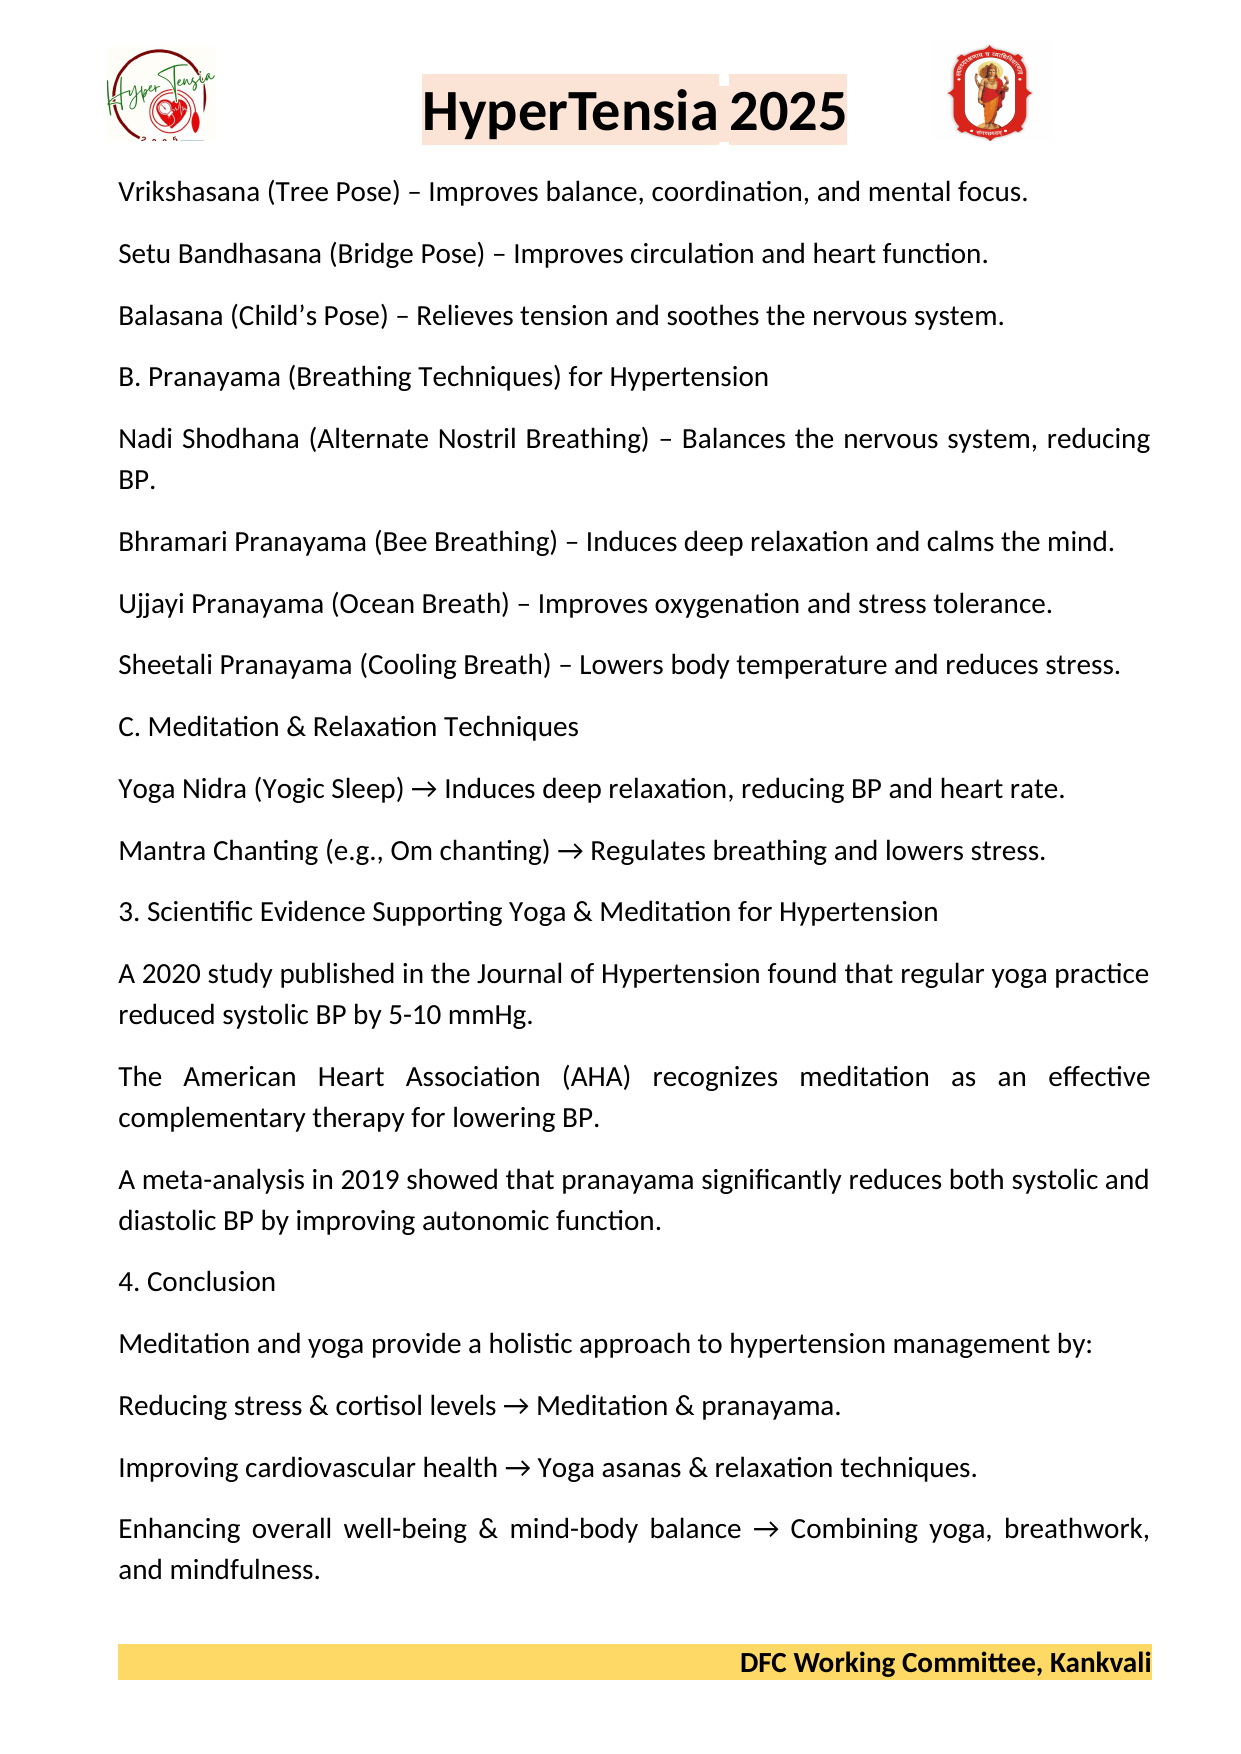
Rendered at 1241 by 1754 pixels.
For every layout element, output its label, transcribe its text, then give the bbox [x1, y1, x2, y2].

text The American Heart Association (AHA) recognizes meditation as an effective complementary therapy for lowering BP. [118, 1058, 1152, 1134]
picture [930, 38, 1055, 141]
text Sheetali Pranayama (Cooling Breath) – Lowers body temperature and reduces stress. [118, 646, 1152, 682]
text Bhramari Pranayama (Bee Breathing) – Induces deep relaxation and calms the mind. [118, 523, 1152, 558]
text Setu Bandhasana (Bridge Pose) – Improves circulation and heart function. [118, 235, 1152, 271]
text A meta-analysis in 2019 showed that pranayama significantly reduces both systolic and diastolic BP by improving autonomic function. [118, 1161, 1152, 1237]
text 3. Scientific Evidence Supporting Yoga & Meditation for Hypertension [118, 893, 1152, 929]
picture [106, 47, 216, 141]
text Nadi Shodhana (Alternate Nostril Breathing) – Balances the nervous system, reducing BP. [118, 420, 1152, 497]
text Ujjayi Pranayama (Ocean Breath) – Improves oxygenation and stress tolerance. [118, 585, 1152, 620]
text 4. Conclusion [118, 1263, 1152, 1299]
text Mantra Chanting (e.g., Om chanting) → Regulates breathing and lowers stress. [118, 832, 1152, 867]
text Enhancing overall well-being & mind-body balance → Combining yoga, breathwork, and mindfulness. [118, 1511, 1152, 1587]
text Meditation and yoga provide a holistic approach to hypertension management by: [118, 1325, 1152, 1361]
text C. Meditation & Relaxation Techniques [118, 708, 1152, 744]
text Improving cardiovascular health → Yoga asanas & relaxation techniques. [118, 1449, 1152, 1484]
text B. Pranayama (Breathing Techniques) for Hypertension [118, 358, 1152, 394]
text Reducing stress & cortisol levels → Meditation & pranayama. [118, 1387, 1152, 1423]
text A 2020 study published in the Journal of Hypertension found that regular yoga practice reduced systolic BP by 5-10 mmHg. [118, 955, 1152, 1032]
text Vrikshasana (Tree Pose) – Improves balance, coordination, and mental focus. [118, 173, 1152, 209]
text Yoga Nidra (Yogic Sleep) → Induces deep relaxation, reducing BP and heart rate. [118, 770, 1152, 806]
text Balasana (Child’s Pose) – Relieves tension and soothes the nervous system. [118, 297, 1152, 332]
